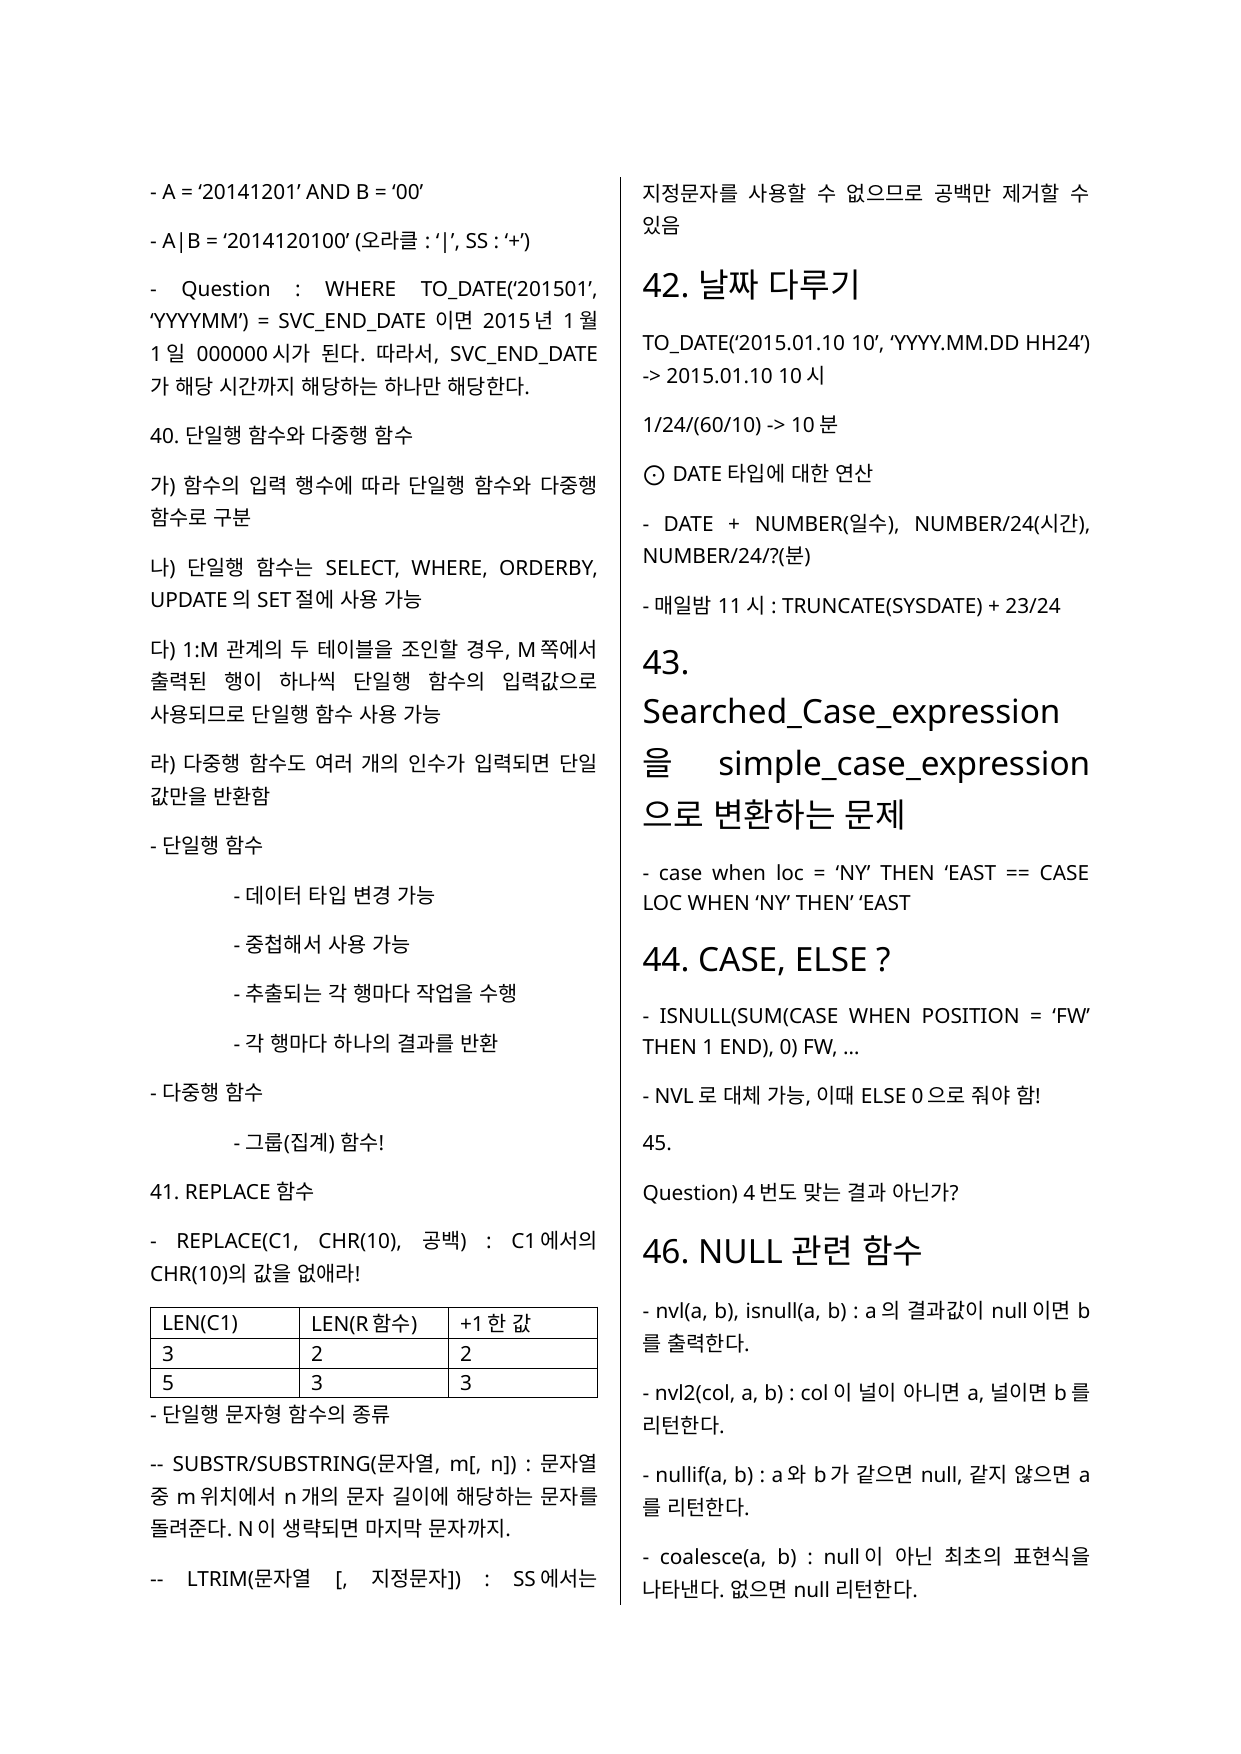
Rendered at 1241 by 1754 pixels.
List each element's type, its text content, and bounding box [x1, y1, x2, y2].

text - 그룹(집계) 함수! [150, 1126, 598, 1156]
text -- SUBSTR/SUBSTRING(문자열, m[, n]) : 문자열 중 m위치에서 n개의 문자 길이에 해당하는 문자를 돌려준다. N이 생략되면 마지막 문자까지. [150, 1447, 598, 1543]
text - Question : WHERE TO_DATE(‘201501’, ‘YYYYMM’) = SVC_END_DATE 이면 2015년 1월 1일 000000시가 된다. 따라서, SVC_END_DATE가 해당 시간까지 해당하는 하나만 해당한다. [150, 274, 598, 400]
text - nvl(a, b), isnull(a, b) : a의 결과값이 null이면 b를 출력한다. [642, 1294, 1090, 1357]
text - coalesce(a, b) : null이 아닌 최초의 표현식을 나타낸다. 없으면 null 리턴한다. [642, 1540, 1090, 1603]
table_cell 3 [449, 1369, 597, 1397]
text ⨀ DATE 타입에 대한 연산 [642, 458, 1090, 488]
table_header LEN(C1) [151, 1308, 299, 1338]
text - 다중행 함수 [150, 1076, 598, 1107]
text -- LTRIM(문자열 [, 지정문자]) : SS에서는 지정문자를 사용할 수 없으므로 공백만 제거할 수 있음 [150, 1562, 598, 1592]
text 42. 날짜 다루기 [642, 259, 1090, 307]
text - nullif(a, b) : a와 b가 같으면 null, 같지 않으면 a를 리턴한다. [642, 1458, 1090, 1521]
table_cell 2 [300, 1339, 448, 1367]
text - case when loc = ‘NY’ THEN ‘EAST == CASE LOC WHEN ‘NY’ THEN’ ‘EAST [642, 858, 1090, 917]
text 다) 1:M 관계의 두 테이블을 조인할 경우, M쪽에서 출력된 행이 하나씩 단일행 함수의 입력값으로 사용되므로 단일행 함수 사용 가능 [150, 633, 598, 728]
text - REPLACE(C1, CHR(10), 공백) : C1에서의 CHR(10)의 값을 없애라! [150, 1224, 598, 1287]
table_header LEN(R함수) [300, 1308, 448, 1338]
table_cell 3 [300, 1369, 448, 1397]
text Question) 4번도 맞는 결과 아닌가? [642, 1176, 1090, 1206]
text - 매일밤 11시 : TRUNCATE(SYSDATE) + 23/24 [642, 589, 1090, 619]
table_header +1한 값 [449, 1308, 597, 1338]
text 라) 다중행 함수도 여러 개의 인수가 입력되면 단일 값만을 반환함 [150, 747, 598, 810]
text 44. CASE, ELSE ? [642, 936, 1090, 981]
text - A = ‘20141201’ AND B = ‘00’ [150, 177, 598, 206]
text 41. REPLACE 함수 [150, 1175, 598, 1205]
text 43. Searched_Case_expression을 simple_case_expression으로 변환하는 문제 [642, 638, 1090, 837]
text - 단일행 문자형 함수의 종류 [150, 1398, 598, 1428]
text - 데이터 타입 변경 가능 [150, 879, 598, 909]
table_cell 2 [449, 1339, 597, 1367]
text -- LTRIM(문자열 [, 지정문자]) : SS에서는 지정문자를 사용할 수 없으므로 공백만 제거할 수 있음 [642, 177, 1090, 240]
text - 각 행마다 하나의 결과를 반환 [150, 1027, 598, 1057]
text - 추출되는 각 행마다 작업을 수행 [150, 978, 598, 1008]
text - A|B = ‘2014120100’ (오라클 : ‘|’, SS : ‘+’) [150, 224, 598, 255]
text 45. [642, 1128, 1090, 1157]
text 40. 단일행 함수와 다중행 함수 [150, 419, 598, 450]
text - 중첩해서 사용 가능 [150, 928, 598, 958]
text - DATE + NUMBER(일수), NUMBER/24(시간), NUMBER/24/?(분) [642, 507, 1090, 570]
text TO_DATE(‘2015.01.10 10’, ‘YYYY.MM.DD HH24’) -> 2015.01.10 10시 [642, 328, 1090, 389]
table_cell 3 [151, 1339, 299, 1367]
text 나) 단일행 함수는 SELECT, WHERE, ORDERBY, UPDATE의 SET절에 사용 가능 [150, 551, 598, 614]
text - NVL로 대체 가능, 이때 ELSE 0으로 줘야 함! [642, 1079, 1090, 1109]
text - 단일행 함수 [150, 829, 598, 860]
text - nvl2(col, a, b) : col이 널이 아니면 a, 널이면 b를 리턴한다. [642, 1376, 1090, 1439]
text 1/24/(60/10) -> 10분 [642, 408, 1090, 438]
text - ISNULL(SUM(CASE WHEN POSITION = ‘FW’ THEN 1 END), 0) FW, … [642, 1001, 1090, 1060]
text 46. NULL 관련 함수 [642, 1225, 1090, 1274]
table_cell 5 [151, 1369, 299, 1397]
text 가) 함수의 입력 행수에 따라 단일행 함수와 다중행 함수로 구분 [150, 469, 598, 532]
